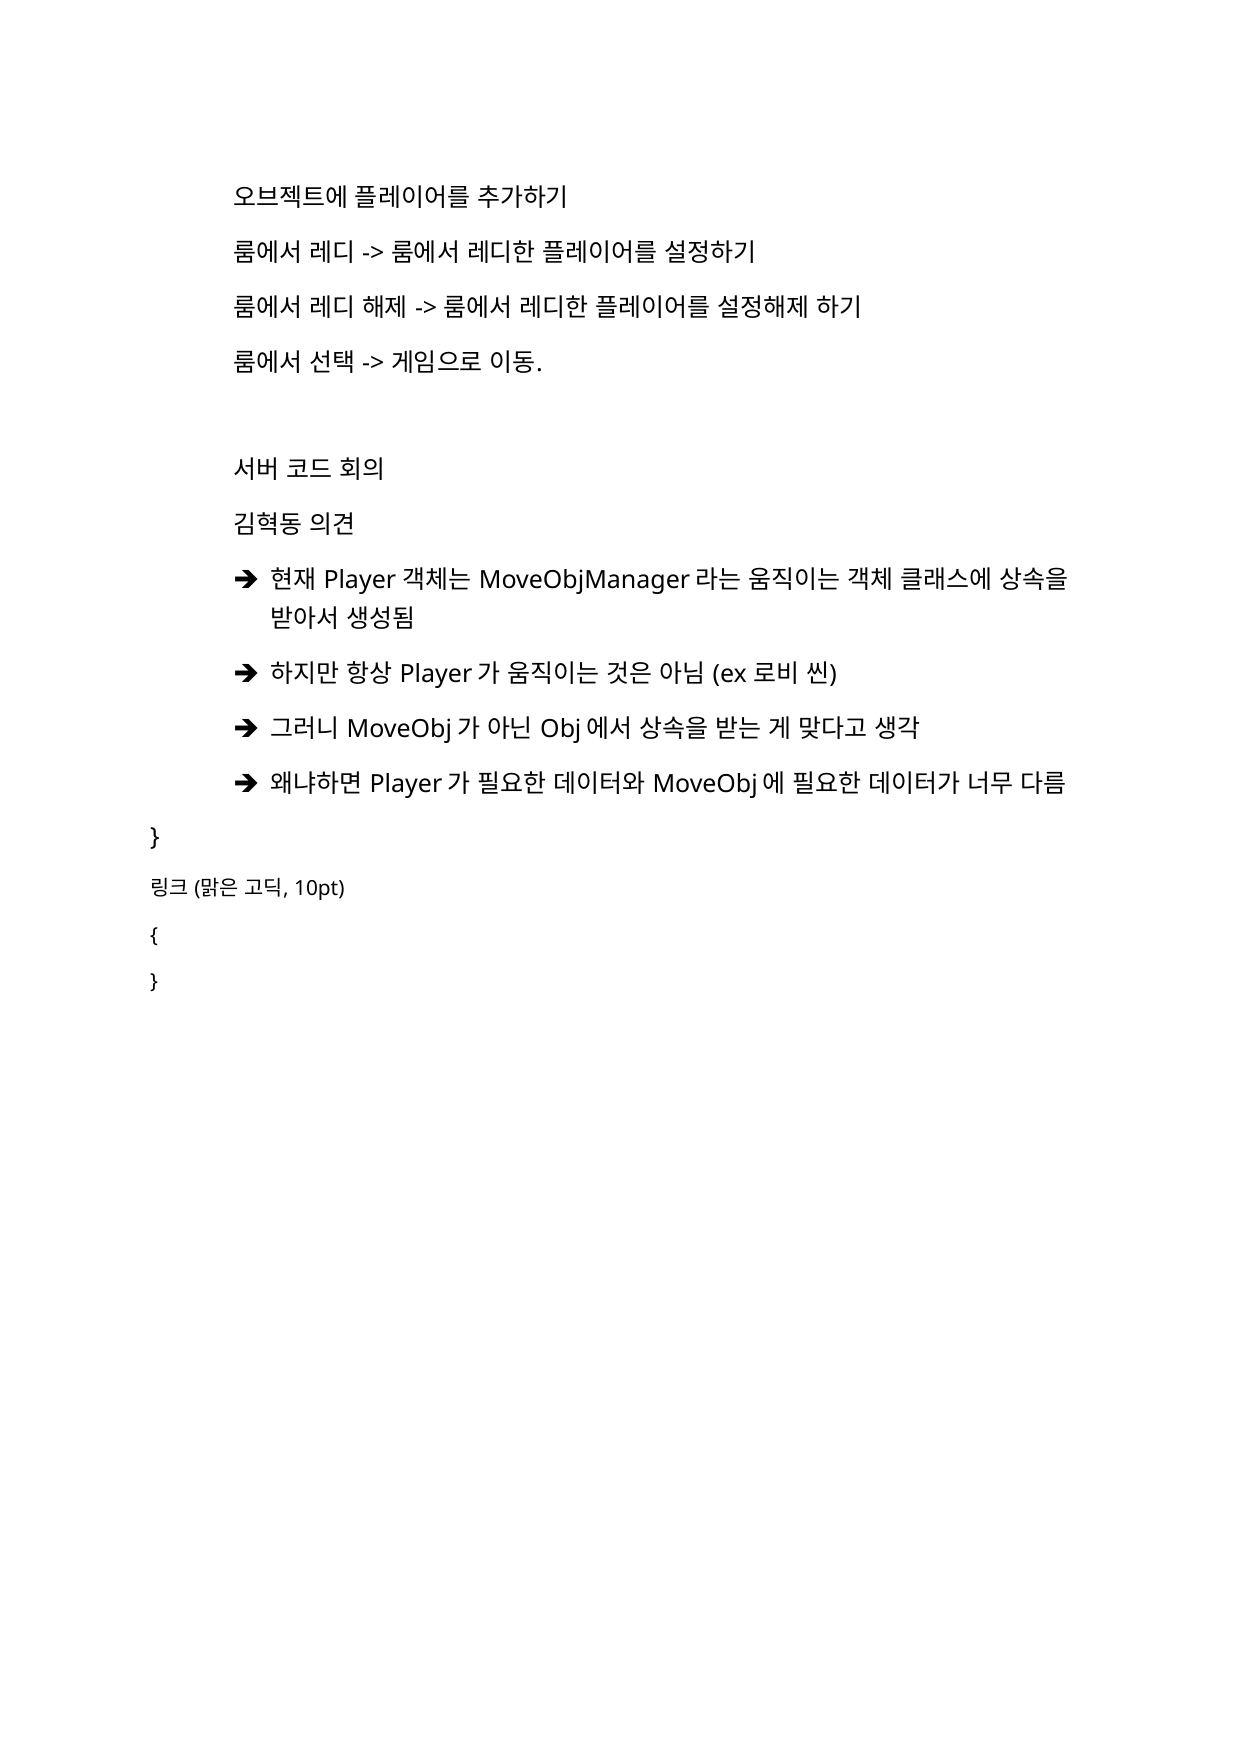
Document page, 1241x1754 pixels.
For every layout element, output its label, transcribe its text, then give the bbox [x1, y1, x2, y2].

text } [150, 966, 1090, 995]
list 그러니 MoveObj가 아닌 Obj에서 상속을 받는 게 맞다고 생각 [233, 708, 1090, 744]
text { [150, 920, 1090, 948]
list 하지만 항상 Player가 움직이는 것은 아님 (ex 로비 씬) [233, 653, 1090, 689]
text 김혁동 의견 [233, 505, 1090, 541]
text 룸에서 레디 -> 룸에서 레디한 플레이어를 설정하기 [233, 232, 1090, 268]
text 링크 (맑은 고딕, 10pt) [150, 871, 1090, 901]
list 현재 Player 객체는 MoveObjManager라는 움직이는 객체 클래스에 상속을 받아서 생성됨 [233, 560, 1090, 634]
list 왜냐하면 Player가 필요한 데이터와 MoveObj에 필요한 데이터가 너무 다름 [233, 763, 1090, 799]
text 서버 코드 회의 [233, 450, 1090, 486]
text 룸에서 선택 -> 게임으로 이동. [233, 342, 1090, 378]
text 룸에서 레디 해제 -> 룸에서 레디한 플레이어를 설정해제 하기 [233, 287, 1090, 323]
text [233, 177, 1090, 213]
text } [150, 818, 1090, 852]
